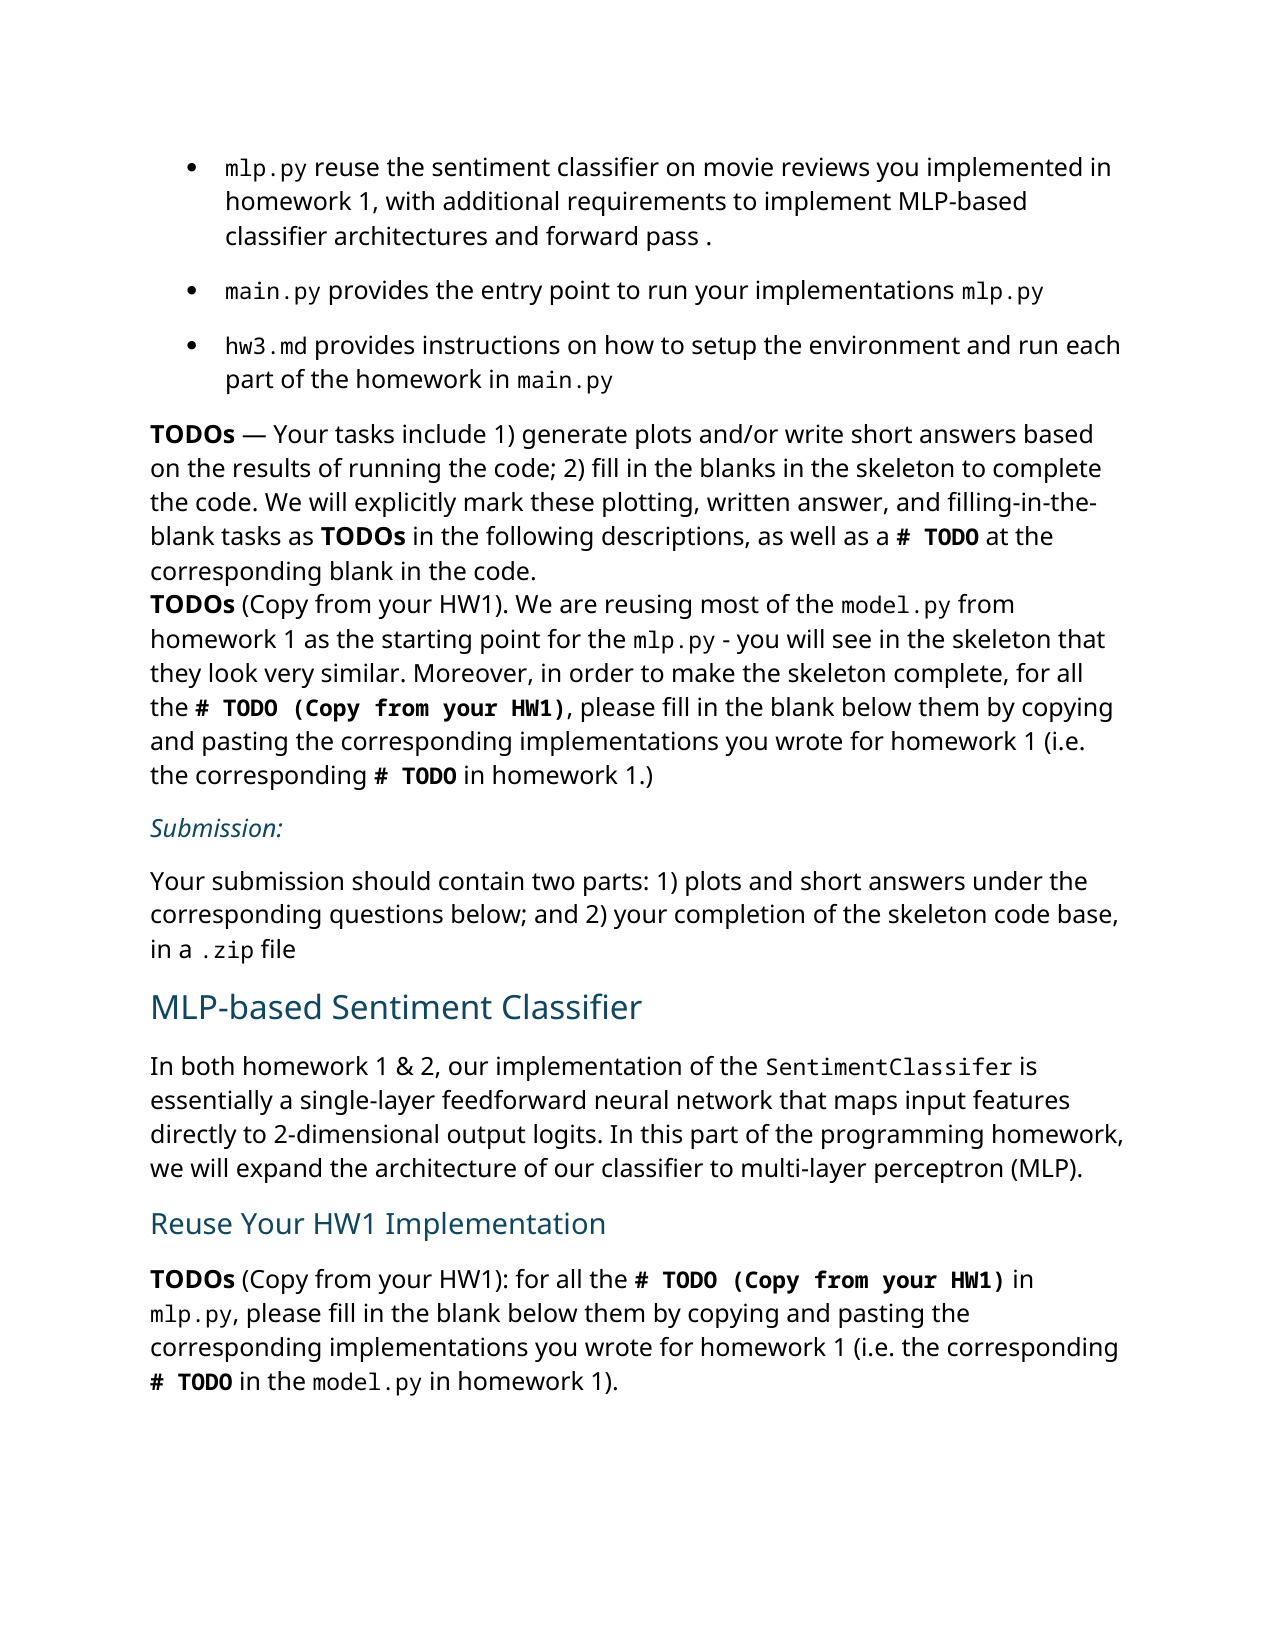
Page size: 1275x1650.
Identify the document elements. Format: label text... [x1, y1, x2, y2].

list hw3.md provides instructions on how to setup the environment and run each part of the homework in main.py [187, 328, 1125, 396]
subtitle MLP-based Sentiment Classifier [150, 984, 1125, 1029]
text TODOs — Your tasks include 1) generate plots and/or write short answers based on the results of running the code; 2) fill in the blanks in the skeleton to complete the code. We will explicitly mark these plotting, written answer, and filling-in-the-blank tasks as TODOs in the following descriptions, as well as a # TODO at the corresponding blank in the code. TODOs (Copy from your HW1). We are reusing most of the model.py from homework 1 as the starting point for the mlp.py - you will see in the skeleton that they look very similar. Moreover, in order to make the skeleton complete, for all the # TODO (Copy from your HW1), please fill in the blank below them by copying and pasting the corresponding implementations you wrote for homework 1 (i.e. the corresponding # TODO in homework 1.) [150, 417, 1125, 792]
text Your submission should contain two parts: 1) plots and short answers under the corresponding questions below; and 2) your completion of the skeleton code base, in a .zip file [150, 863, 1125, 965]
subtitle Submission: [150, 810, 1125, 844]
list mlp.py reuse the sentiment classifier on movie reviews you implemented in homework 1, with additional requirements to implement MLP-based classifier architectures and forward pass . [187, 150, 1125, 252]
text In both homework 1 & 2, our implementation of the SentimentClassifer is essentially a single-layer feedforward neural network that maps input features directly to 2-dimensional output logits. In this part of the programming homework, we will expand the architecture of our classifier to multi-layer perceptron (MLP). [150, 1048, 1125, 1184]
list main.py provides the entry point to run your implementations mlp.py [187, 273, 1125, 307]
subtitle Reuse Your HW1 Implementation [150, 1203, 1125, 1243]
text TODOs (Copy from your HW1): for all the # TODO (Copy from your HW1) in mlp.py, please fill in the blank below them by copying and pasting the corresponding implementations you wrote for homework 1 (i.e. the corresponding # TODO in the model.py in homework 1). [150, 1262, 1125, 1398]
